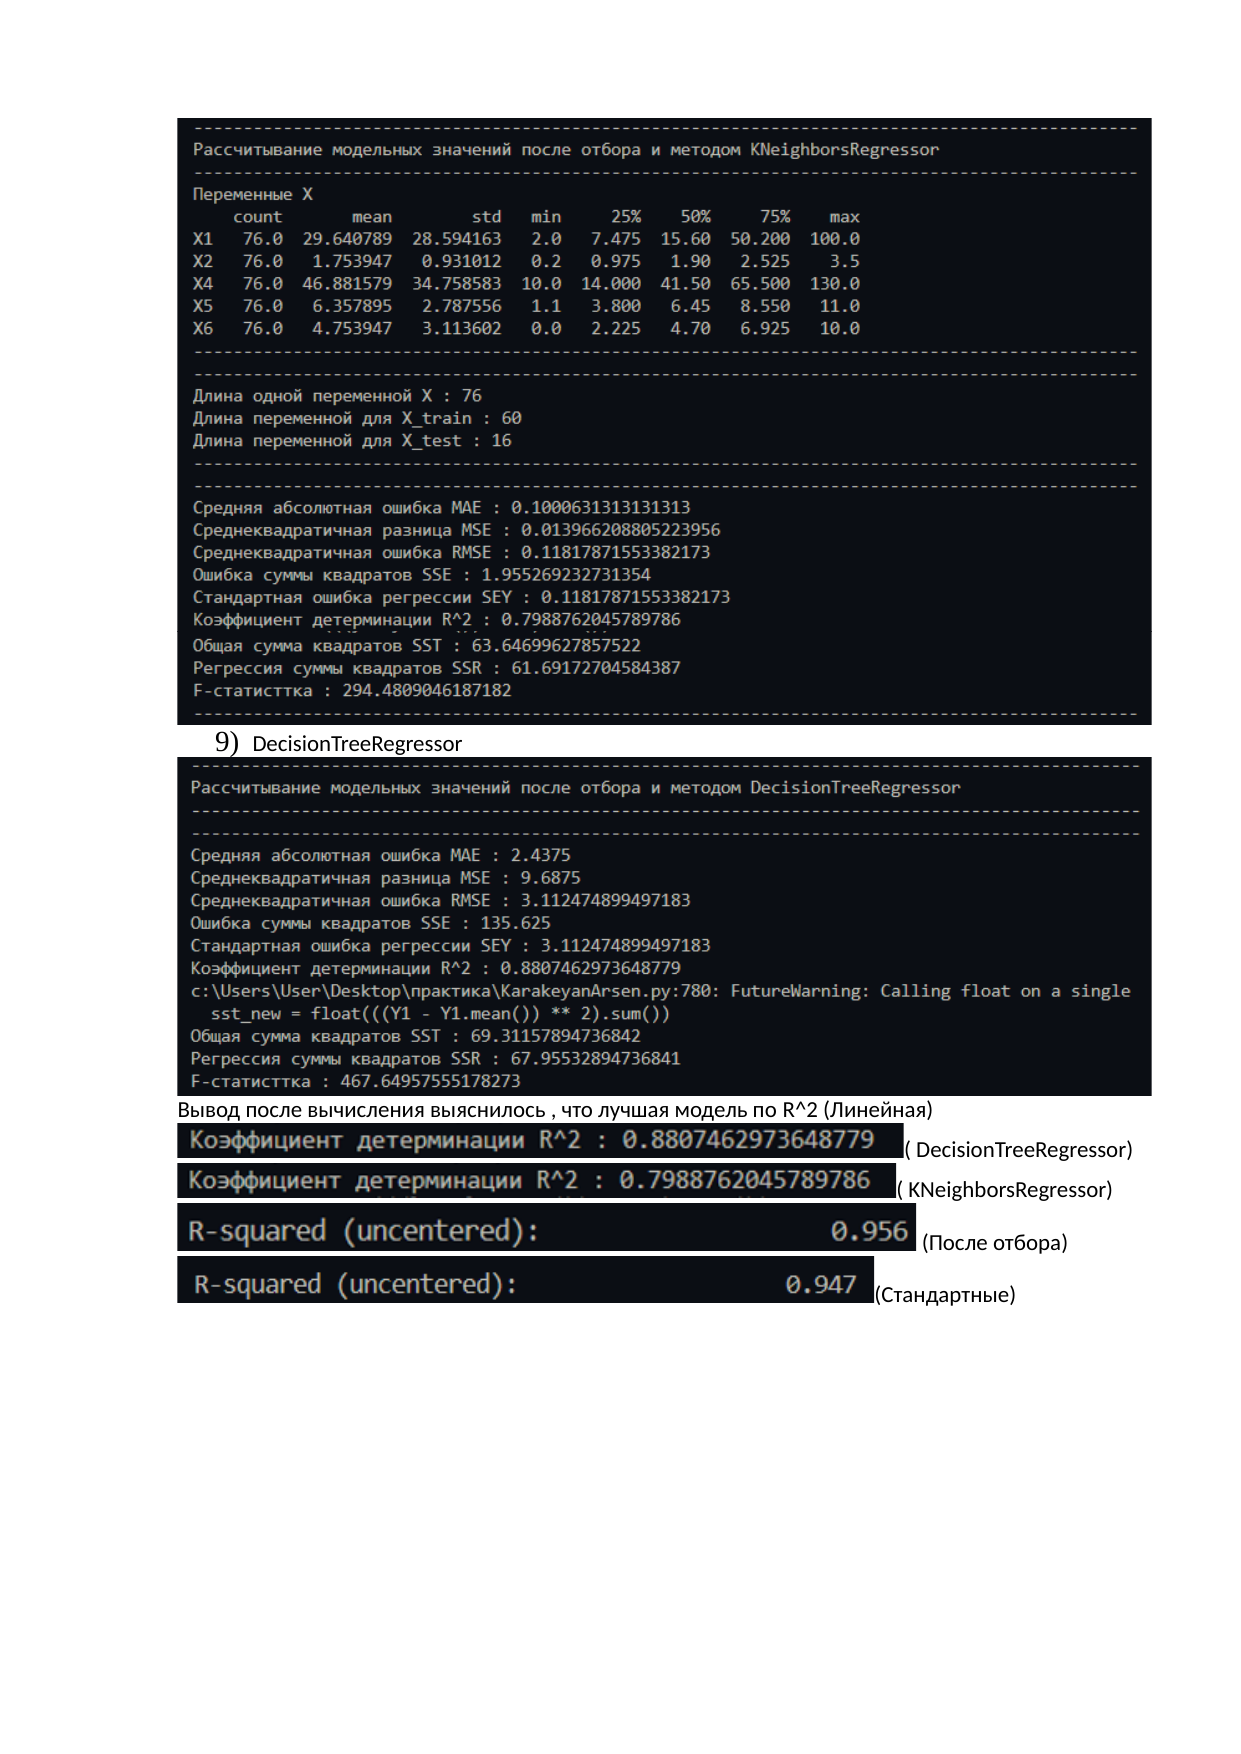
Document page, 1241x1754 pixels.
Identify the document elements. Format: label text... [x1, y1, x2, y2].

picture [177, 1123, 904, 1158]
picture [177, 757, 1152, 1096]
picture [177, 1163, 897, 1198]
list DecisionTreeRegressor [215, 725, 1152, 757]
picture [177, 1256, 875, 1303]
picture [177, 1203, 917, 1251]
text Вывод после вычисления выяснилось , что лучшая модель по R^2 (Линейная) [177, 1096, 1152, 1123]
picture [177, 118, 1152, 725]
